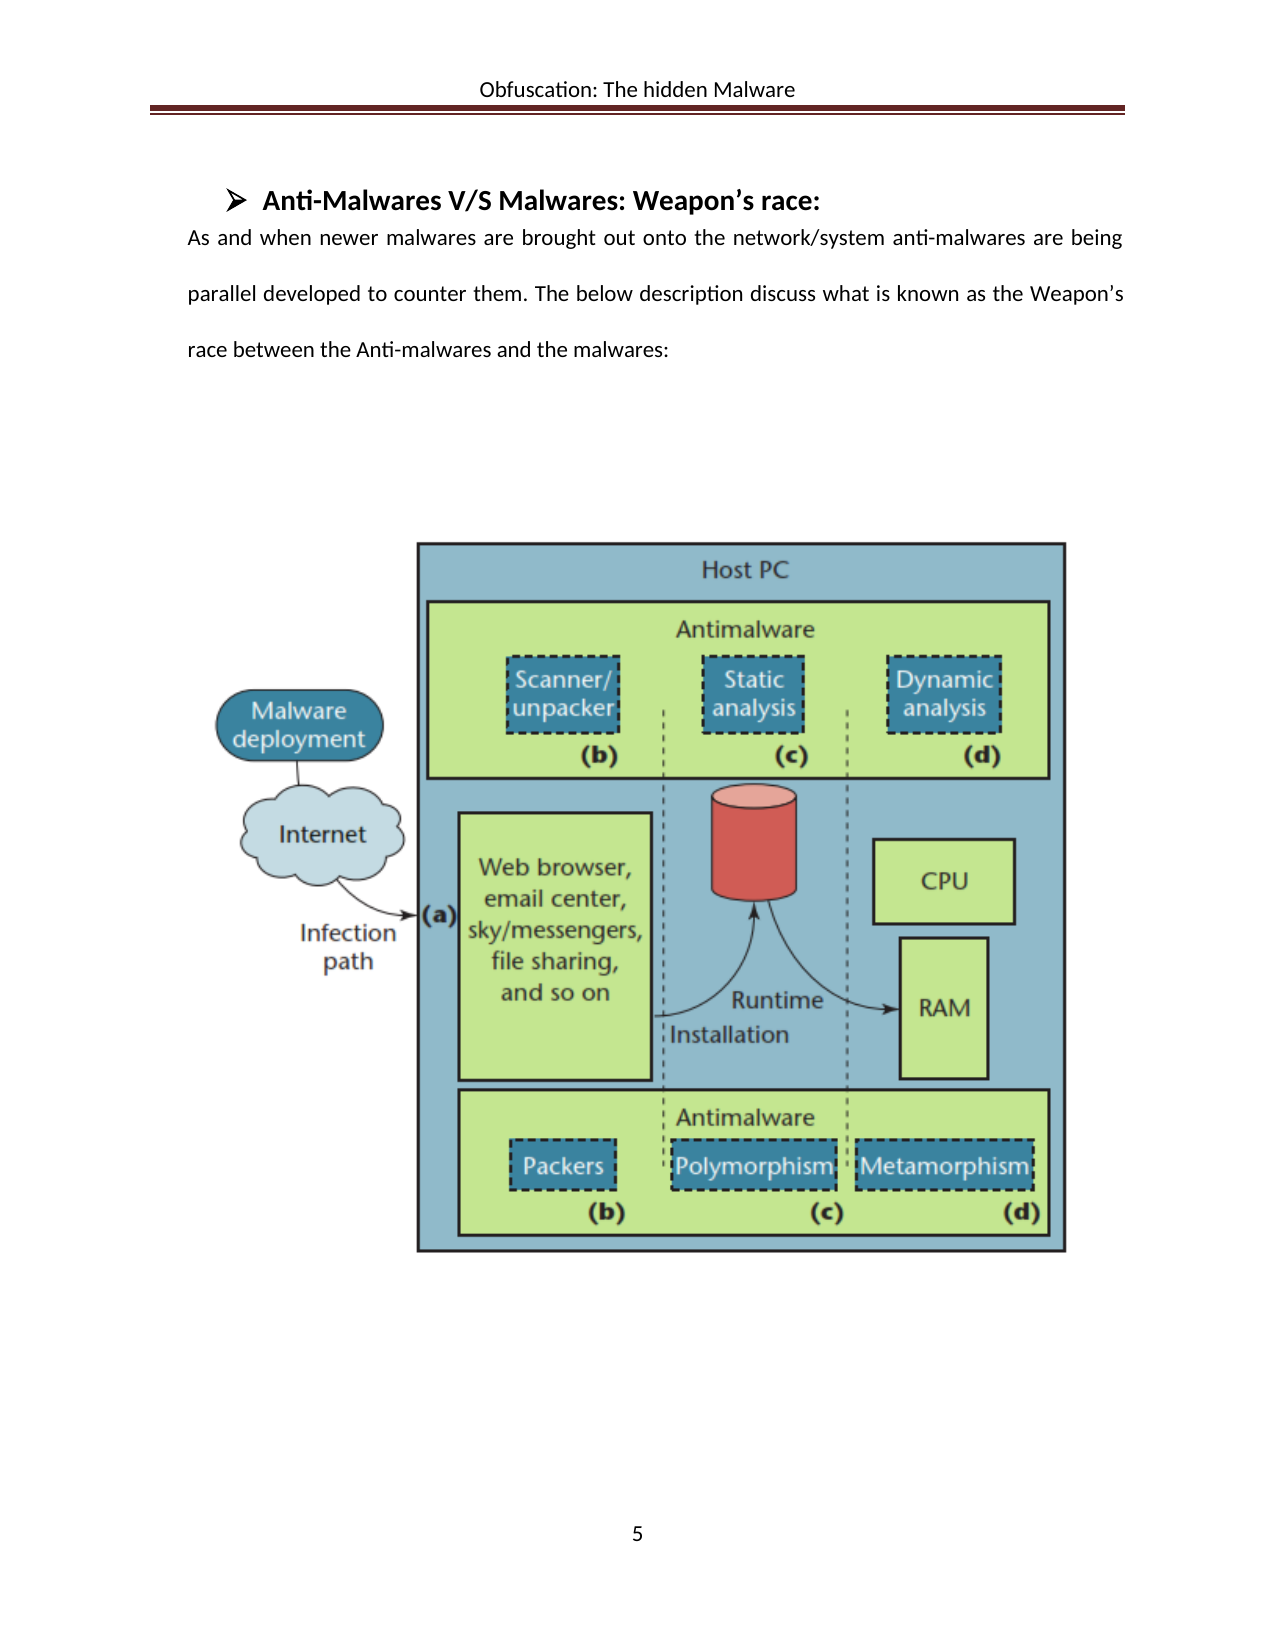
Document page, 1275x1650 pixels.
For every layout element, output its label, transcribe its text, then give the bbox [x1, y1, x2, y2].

list Anti-Malwares V/S Malwares: Weapon’s race: [225, 182, 1125, 218]
picture [187, 520, 1103, 1270]
list As and when newer malwares are brought out onto the network/system anti-malwares are being parallel developed to counter them. The below description discuss what is known as the Weapon’s race between the Anti-malwares and the malwares: [187, 223, 1125, 363]
